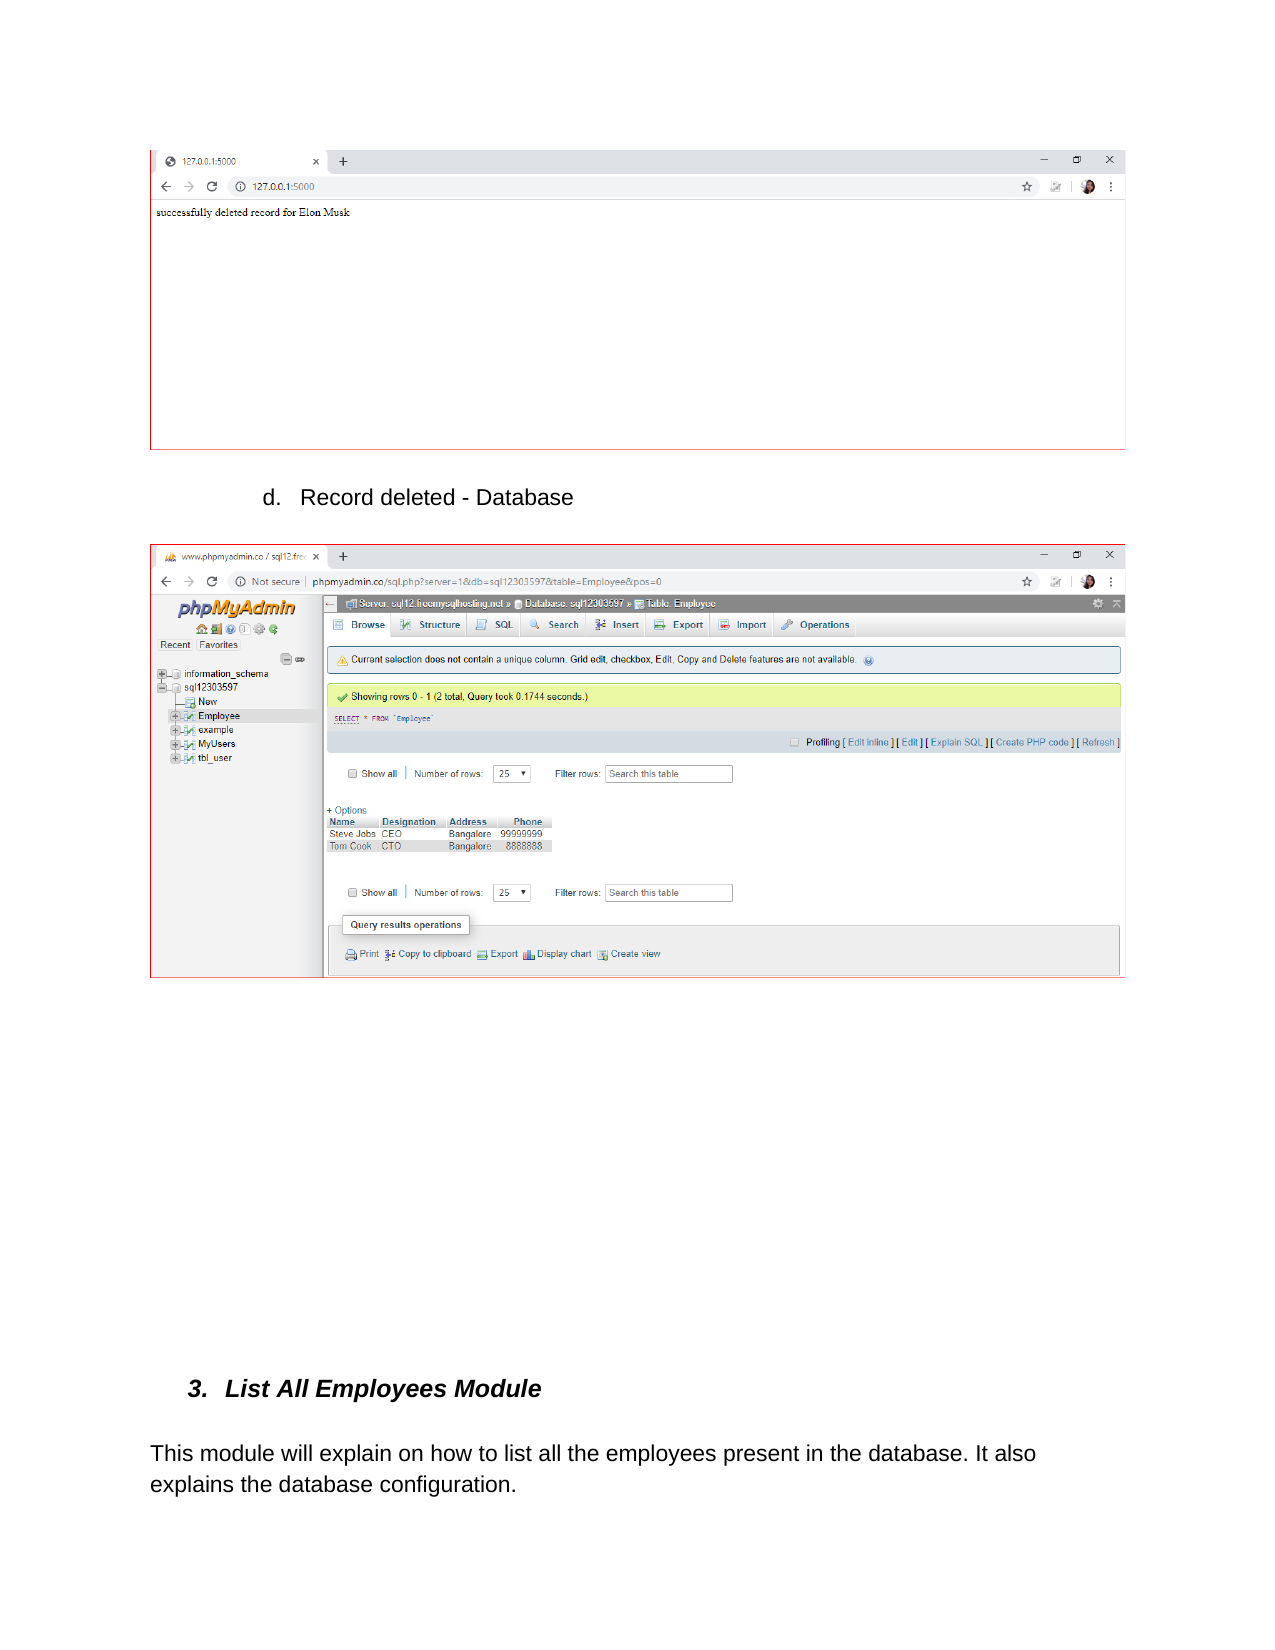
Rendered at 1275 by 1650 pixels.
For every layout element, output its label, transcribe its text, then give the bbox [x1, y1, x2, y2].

list Record deleted - Database [262, 484, 1125, 510]
text This module will explain on how to list all the employees present in the database. It also explains the database configuration. [150, 1440, 1125, 1497]
picture [150, 150, 1125, 450]
list List All Employees Module [187, 1374, 1125, 1403]
picture [150, 544, 1125, 978]
